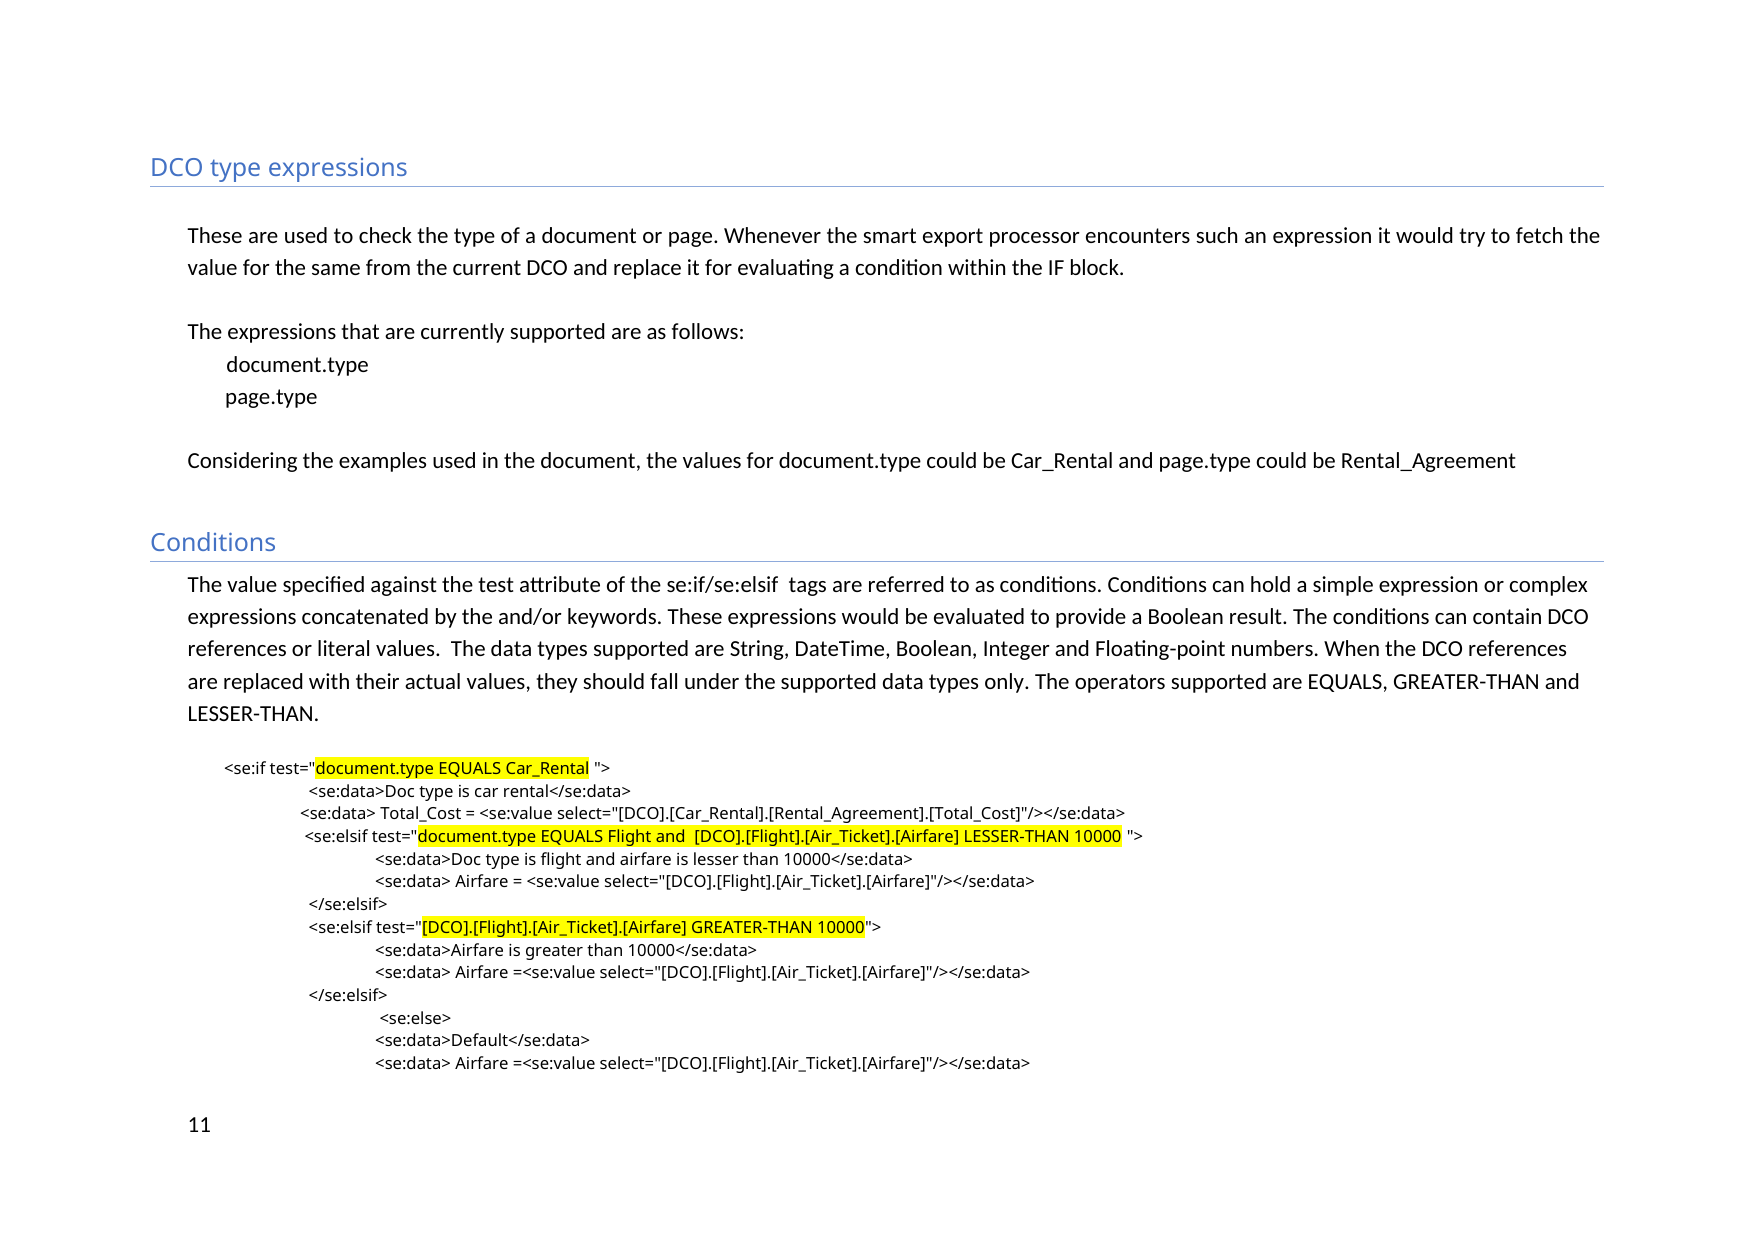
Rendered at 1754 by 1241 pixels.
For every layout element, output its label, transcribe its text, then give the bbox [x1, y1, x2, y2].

text These are used to check the type of a document or page. Whenever the smart export processor encounters such an expression it would try to fetch the value for the same from the current DCO and replace it for evaluating a condition within the IF block. [187, 221, 1604, 281]
text </se:elsif> [150, 893, 1604, 916]
text <se:data>Doc type is flight and airfare is lesser than 10000</se:data> [150, 847, 1604, 870]
text <se:data> Airfare =<se:value select="[DCO].[Flight].[Air_Ticket].[Airfare]"/></se:data> [150, 1052, 1604, 1074]
text <se:data> Airfare = <se:value select="[DCO].[Flight].[Air_Ticket].[Airfare]"/></se:data> [150, 870, 1604, 893]
text The expressions that are currently supported are as follows: [150, 317, 1604, 346]
text The value specified against the test attribute of the se:if/se:elsif tags are referred to as conditions. Conditions can hold a simple expression or complex expressions concatenated by the and/or keywords. These expressions would be evaluated to provide a Boolean result. The conditions can contain DCO references or literal values. The data types supported are String, DateTime, Boolean, Integer and Floating-point numbers. When the DCO references are replaced with their actual values, they should fall under the supported data types only. The operators supported are EQUALS, GREATER-THAN and LESSER-THAN. [187, 570, 1604, 727]
text <se:data> Total_Cost = <se:value select="[DCO].[Car_Rental].[Rental_Agreement].[Total_Cost]"/></se:data> [150, 802, 1604, 825]
text <se:data>Airfare is greater than 10000</se:data> [150, 938, 1604, 961]
text <se:data>Default</se:data> [150, 1029, 1604, 1052]
text <se:else> [150, 1006, 1604, 1029]
text Considering the examples used in the document, the values for document.type could be Car_Rental and page.type could be Rental_Agreement [150, 446, 1604, 474]
text <se:data> Airfare =<se:value select="[DCO].[Flight].[Air_Ticket].[Airfare]"/></se:data> [150, 961, 1604, 984]
text <se:if test="document.type EQUALS Car_Rental "> [150, 757, 315, 779]
text <se:data>Doc type is car rental</se:data> [150, 779, 1604, 802]
text <se:elsif test="[DCO].[Flight].[Air_Ticket].[Airfare] GREATER-THAN 10000"> [150, 916, 422, 938]
text <se:elsif test="document.type EQUALS Flight and [DCO].[Flight].[Air_Ticket].[Airfare] LESSER-THAN 10000 "> [1122, 825, 1604, 847]
text </se:elsif> [150, 984, 1604, 1006]
subtitle Conditions [150, 525, 1604, 561]
text page.type [224, 382, 1604, 410]
text <se:if test="document.type EQUALS Car_Rental "> [589, 757, 1604, 779]
subtitle DCO type expressions [150, 150, 1604, 186]
text document.type [225, 350, 1604, 378]
text <se:elsif test="[DCO].[Flight].[Air_Ticket].[Airfare] GREATER-THAN 10000"> [865, 916, 1604, 938]
